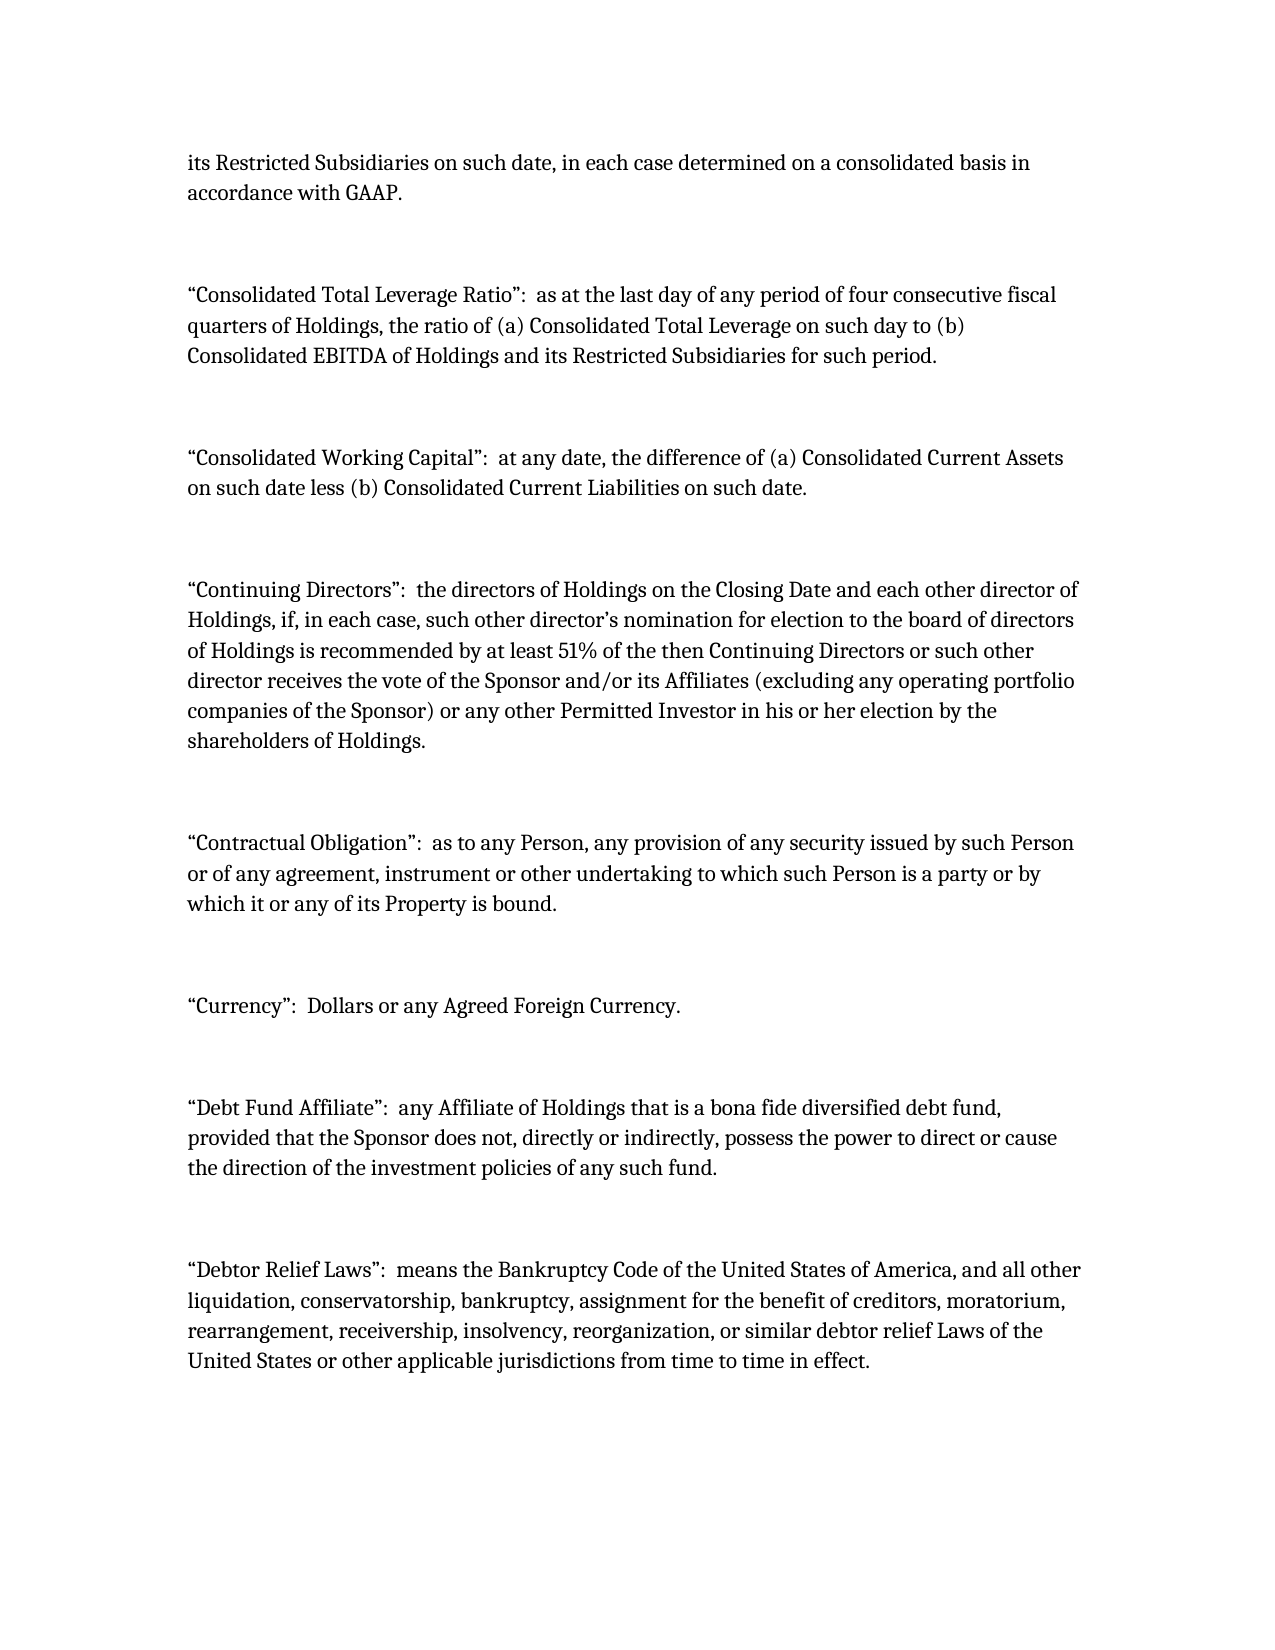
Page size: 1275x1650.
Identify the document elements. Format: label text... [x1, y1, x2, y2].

text “Currency”: Dollars or any Agreed Foreign Currency. [187, 993, 1087, 1019]
text “Continuing Directors”: the directors of Holdings on the Closing Date and each other director of Holdings, if, in each case, such other director’s nomination for election to the board of directors of Holdings is recommended by at least 51% of the then Continuing Directors or such other director receives the vote of the Sponsor and/or its Affiliates (excluding any operating portfolio companies of the Sponsor) or any other Permitted Investor in his or her election by the shareholders of Holdings. [187, 577, 1087, 754]
text “Consolidated Working Capital”: at any date, the difference of (a) Consolidated Current Assets on such date less (b) Consolidated Current Liabilities on such date. [187, 445, 1087, 501]
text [187, 150, 1087, 207]
text “Consolidated Total Leverage Ratio”: as at the last day of any period of four consecutive fiscal quarters of Holdings, the ratio of (a) Consolidated Total Leverage on such day to (b) Consolidated EBITDA of Holdings and its Restricted Subsidiaries for such period. [187, 282, 1087, 369]
text “Contractual Obligation”: as to any Person, any provision of any security issued by such Person or of any agreement, instrument or other undertaking to which such Person is a party or by which it or any of its Property is bound. [187, 830, 1087, 917]
text “Debt Fund Affiliate”: any Affiliate of Holdings that is a bona fide diversified debt fund, provided that the Sponsor does not, directly or indirectly, possess the power to direct or cause the direction of the investment policies of any such fund. [187, 1095, 1087, 1182]
text “Debtor Relief Laws”: means the Bankruptcy Code of the United States of America, and all other liquidation, conservatorship, bankruptcy, assignment for the benefit of creditors, moratorium, rearrangement, receivership, insolvency, reorganization, or similar debtor relief Laws of the United States or other applicable jurisdictions from time to time in effect. [187, 1257, 1087, 1374]
